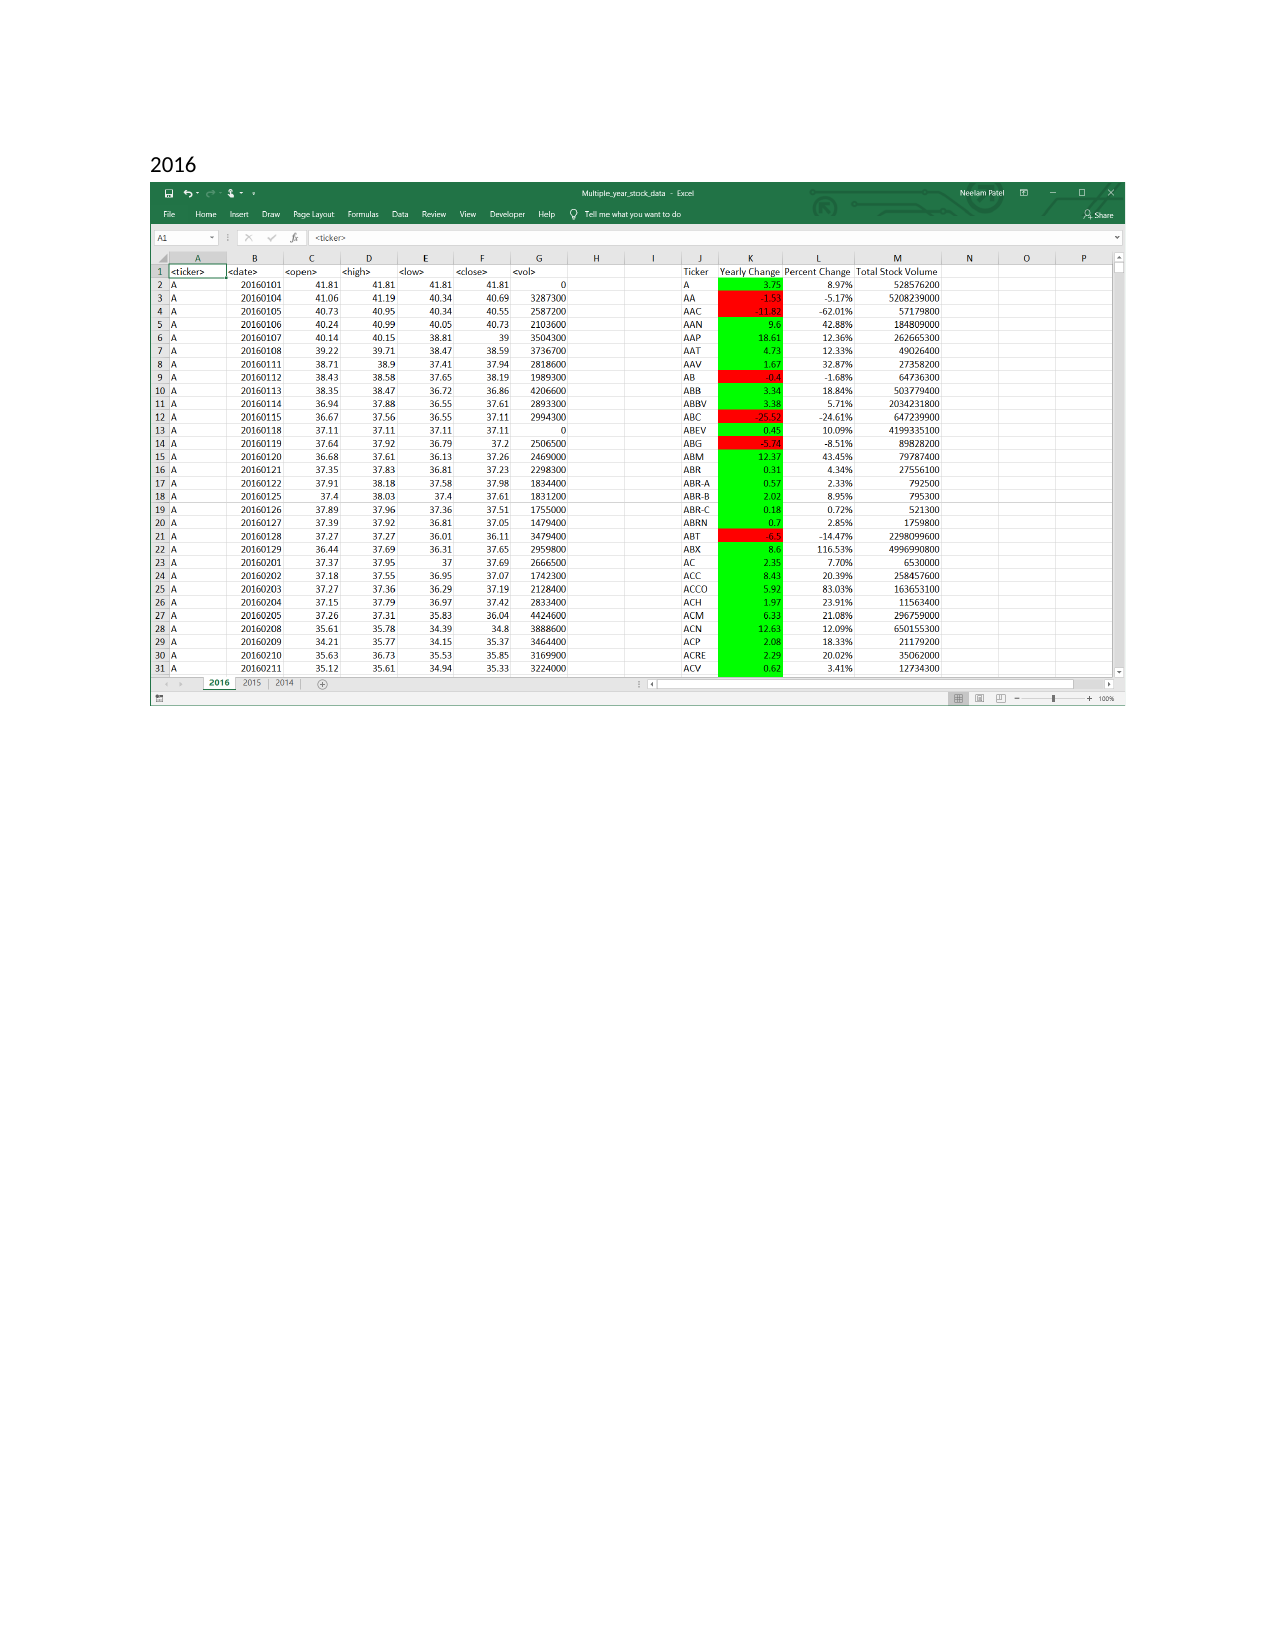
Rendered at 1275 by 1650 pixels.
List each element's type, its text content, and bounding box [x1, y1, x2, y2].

text 2016 [150, 150, 1125, 182]
picture [150, 182, 1125, 706]
